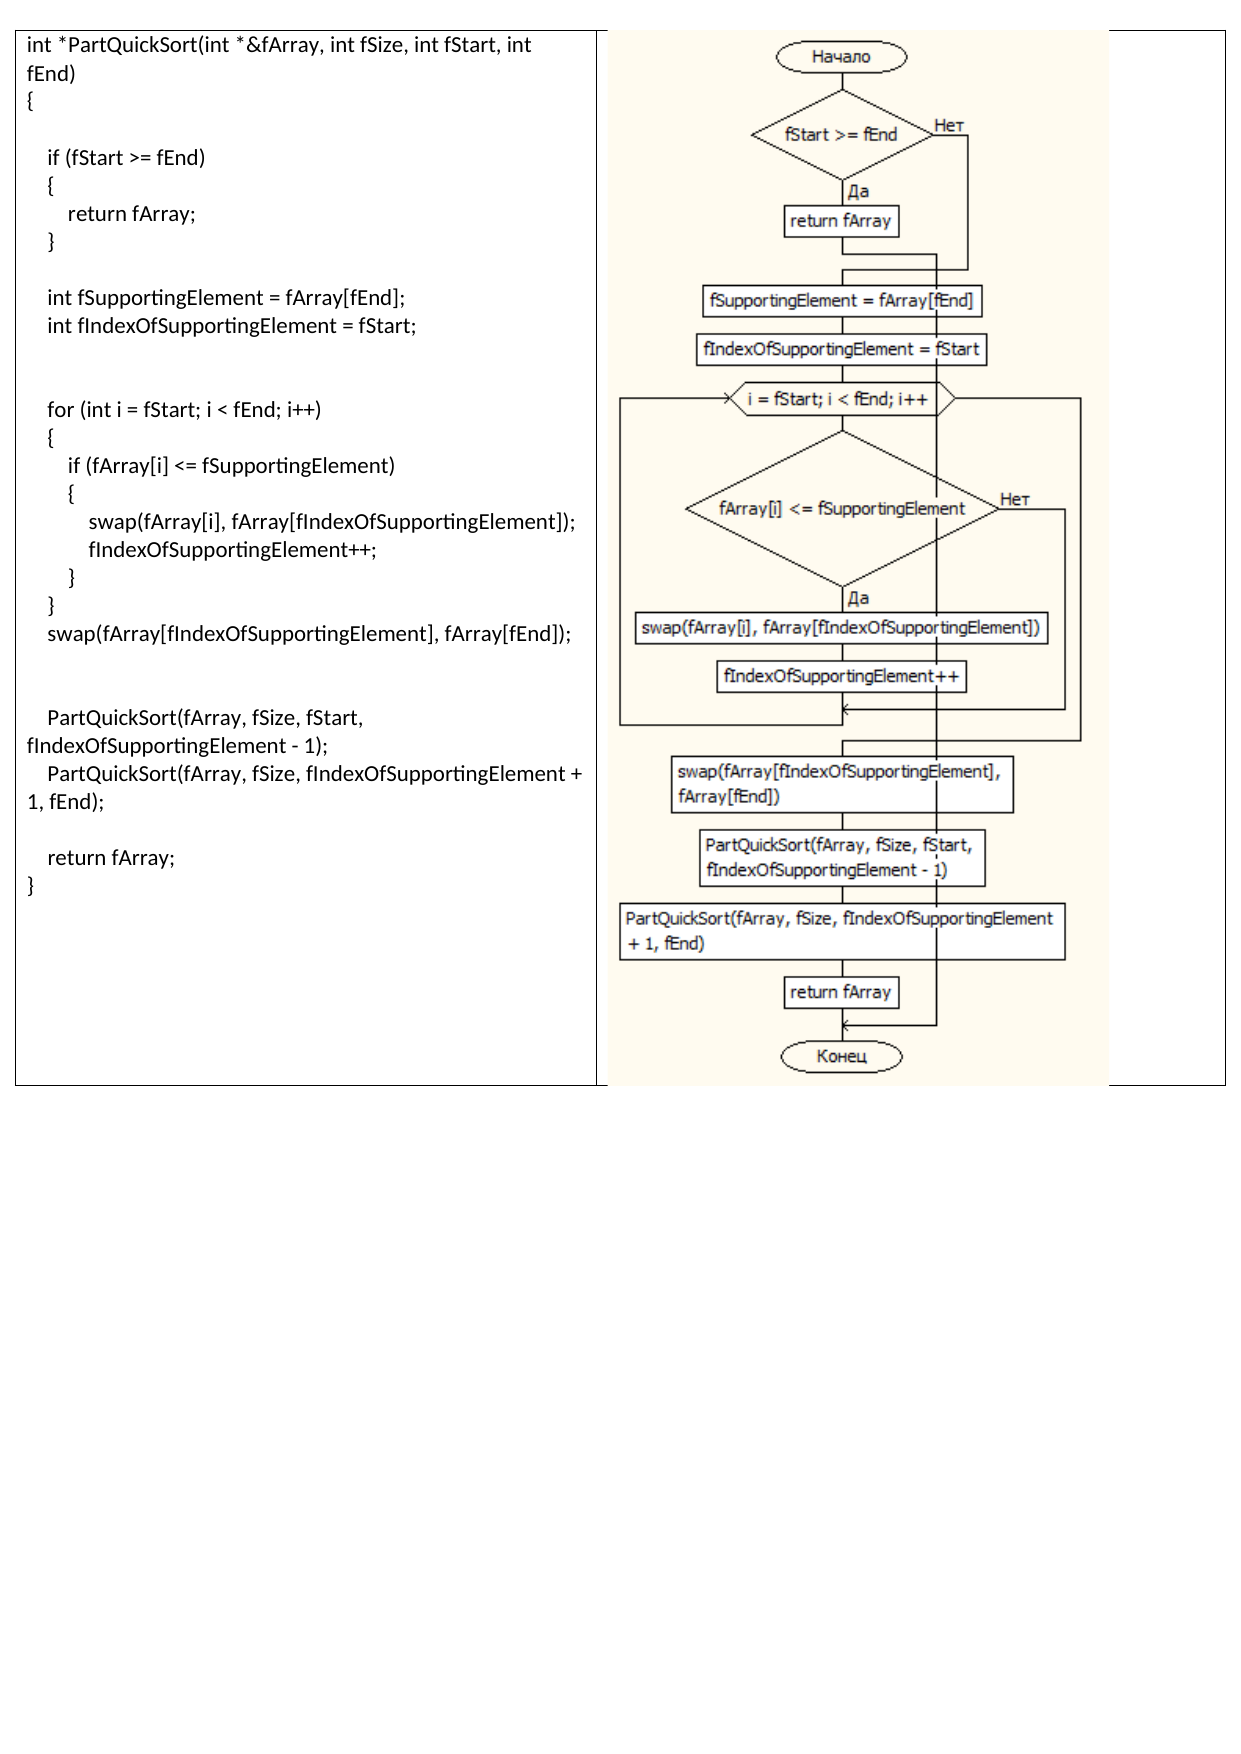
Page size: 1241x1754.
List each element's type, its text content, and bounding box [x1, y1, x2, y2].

table_cell int *PartQuickSort(int *&fArray, int fSize, int fStart, int fEnd) { if (fStart >= fEnd) { return fArray; } int fSupportingElement = fArray[fEnd]; int fIndexOfSupportingElement = fStart; for (int i = fStart; i < fEnd; i++) { if (fArray[i] <= fSupportingElement) { swap(fArray[i], fArray[fIndexOfSupportingElement]); fIndexOfSupportingElement++; } } swap(fArray[fIndexOfSupportingElement], fArray[fEnd]); PartQuickSort(fArray, fSize, fStart, fIndexOfSupportingElement - 1); PartQuickSort(fArray, fSize, fIndexOfSupportingElement + 1, fEnd); return fArray; } [16, 31, 596, 1085]
picture [607, 30, 1110, 1086]
table_cell [597, 31, 607, 1085]
table_cell [1110, 31, 1225, 1085]
